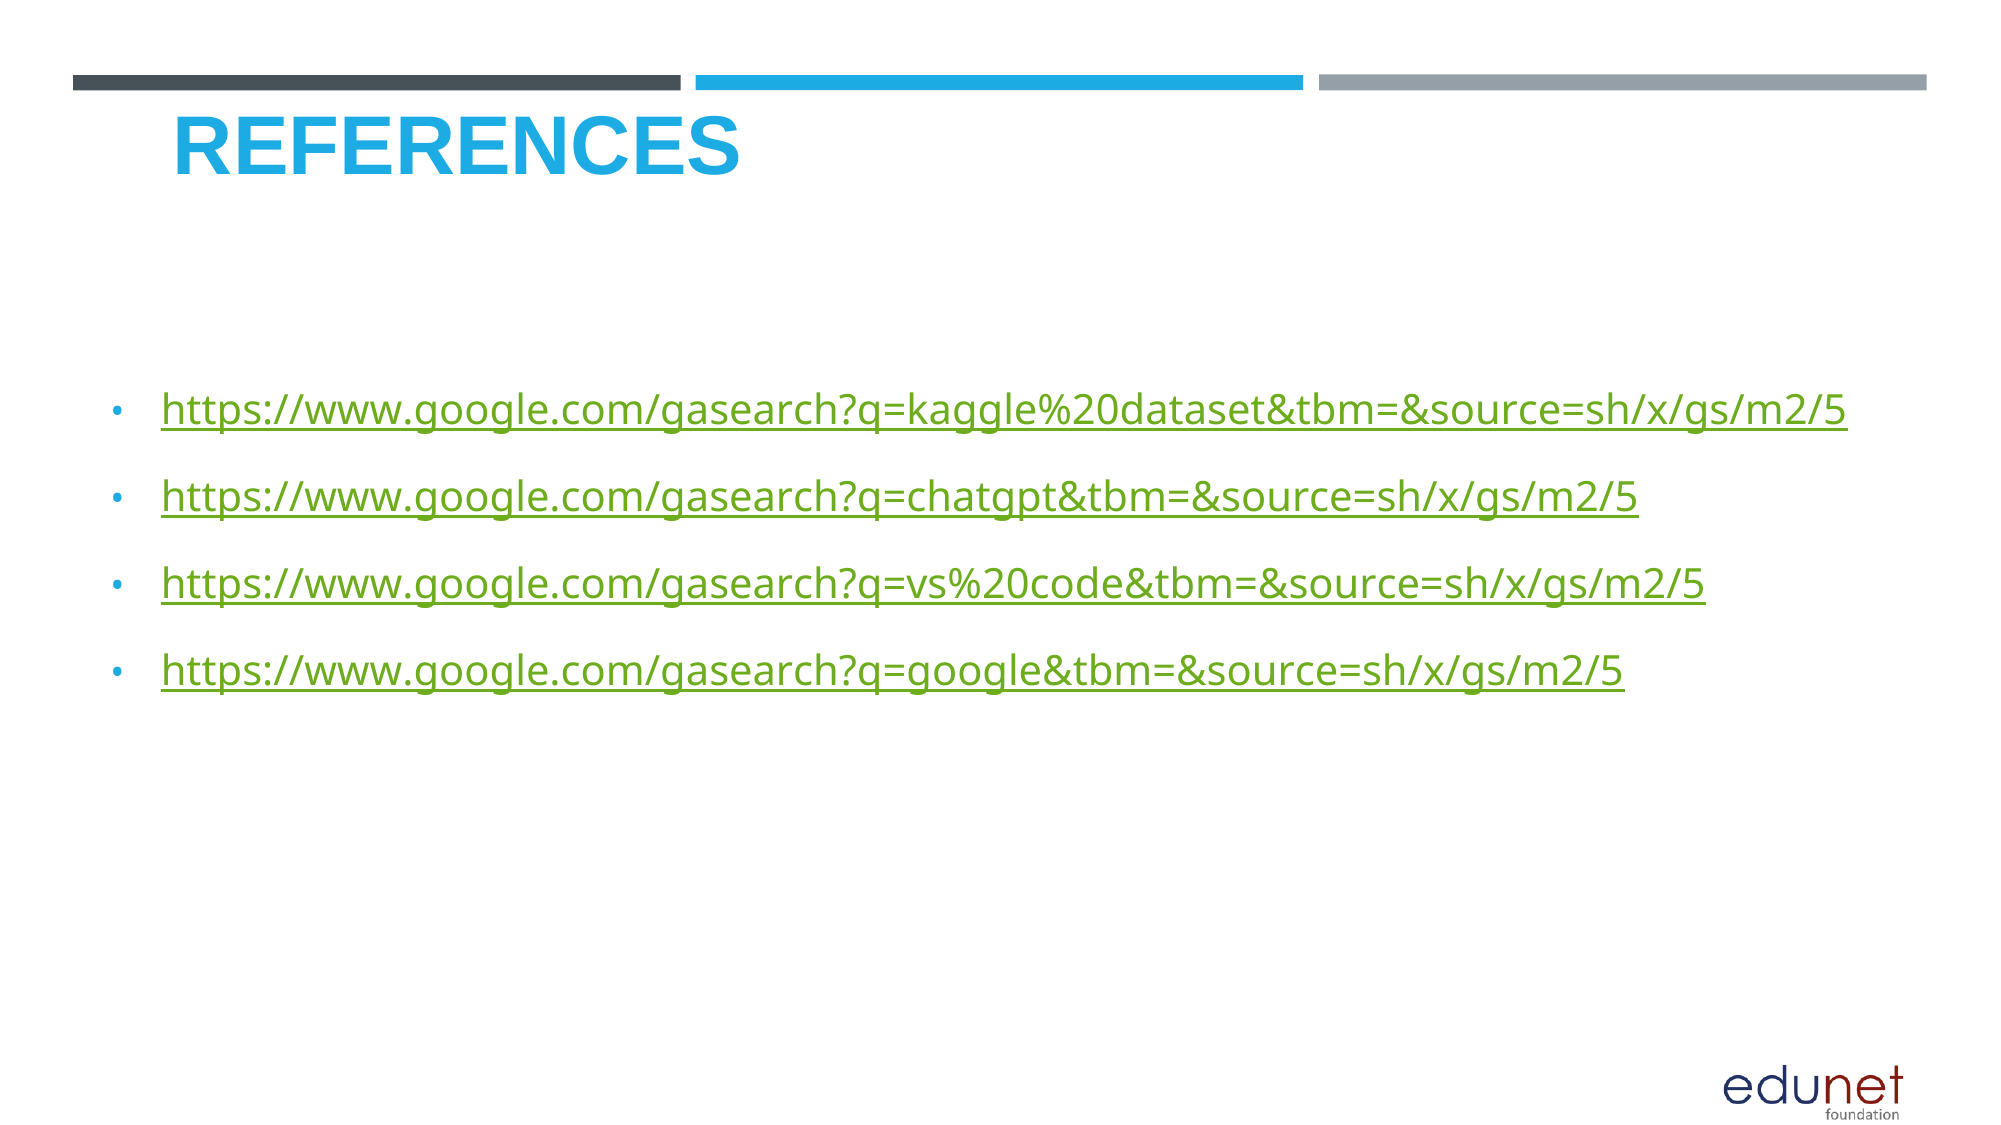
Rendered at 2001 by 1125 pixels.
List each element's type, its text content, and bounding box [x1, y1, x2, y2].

list https://www.google.com/gasearch?q=vs%20code&tbm=&source=sh/x/gs/m2/5 [110, 554, 1937, 611]
list https://www.google.com/gasearch?q=google&tbm=&source=sh/x/gs/m2/5 [110, 641, 1937, 698]
subtitle REFERENCES [110, 97, 1937, 192]
list https://www.google.com/gasearch?q=kaggle%20dataset&tbm=&source=sh/x/gs/m2/5 [110, 380, 1937, 437]
list https://www.google.com/gasearch?q=chatgpt&tbm=&source=sh/x/gs/m2/5 [110, 467, 1937, 524]
picture [1723, 1064, 1904, 1120]
